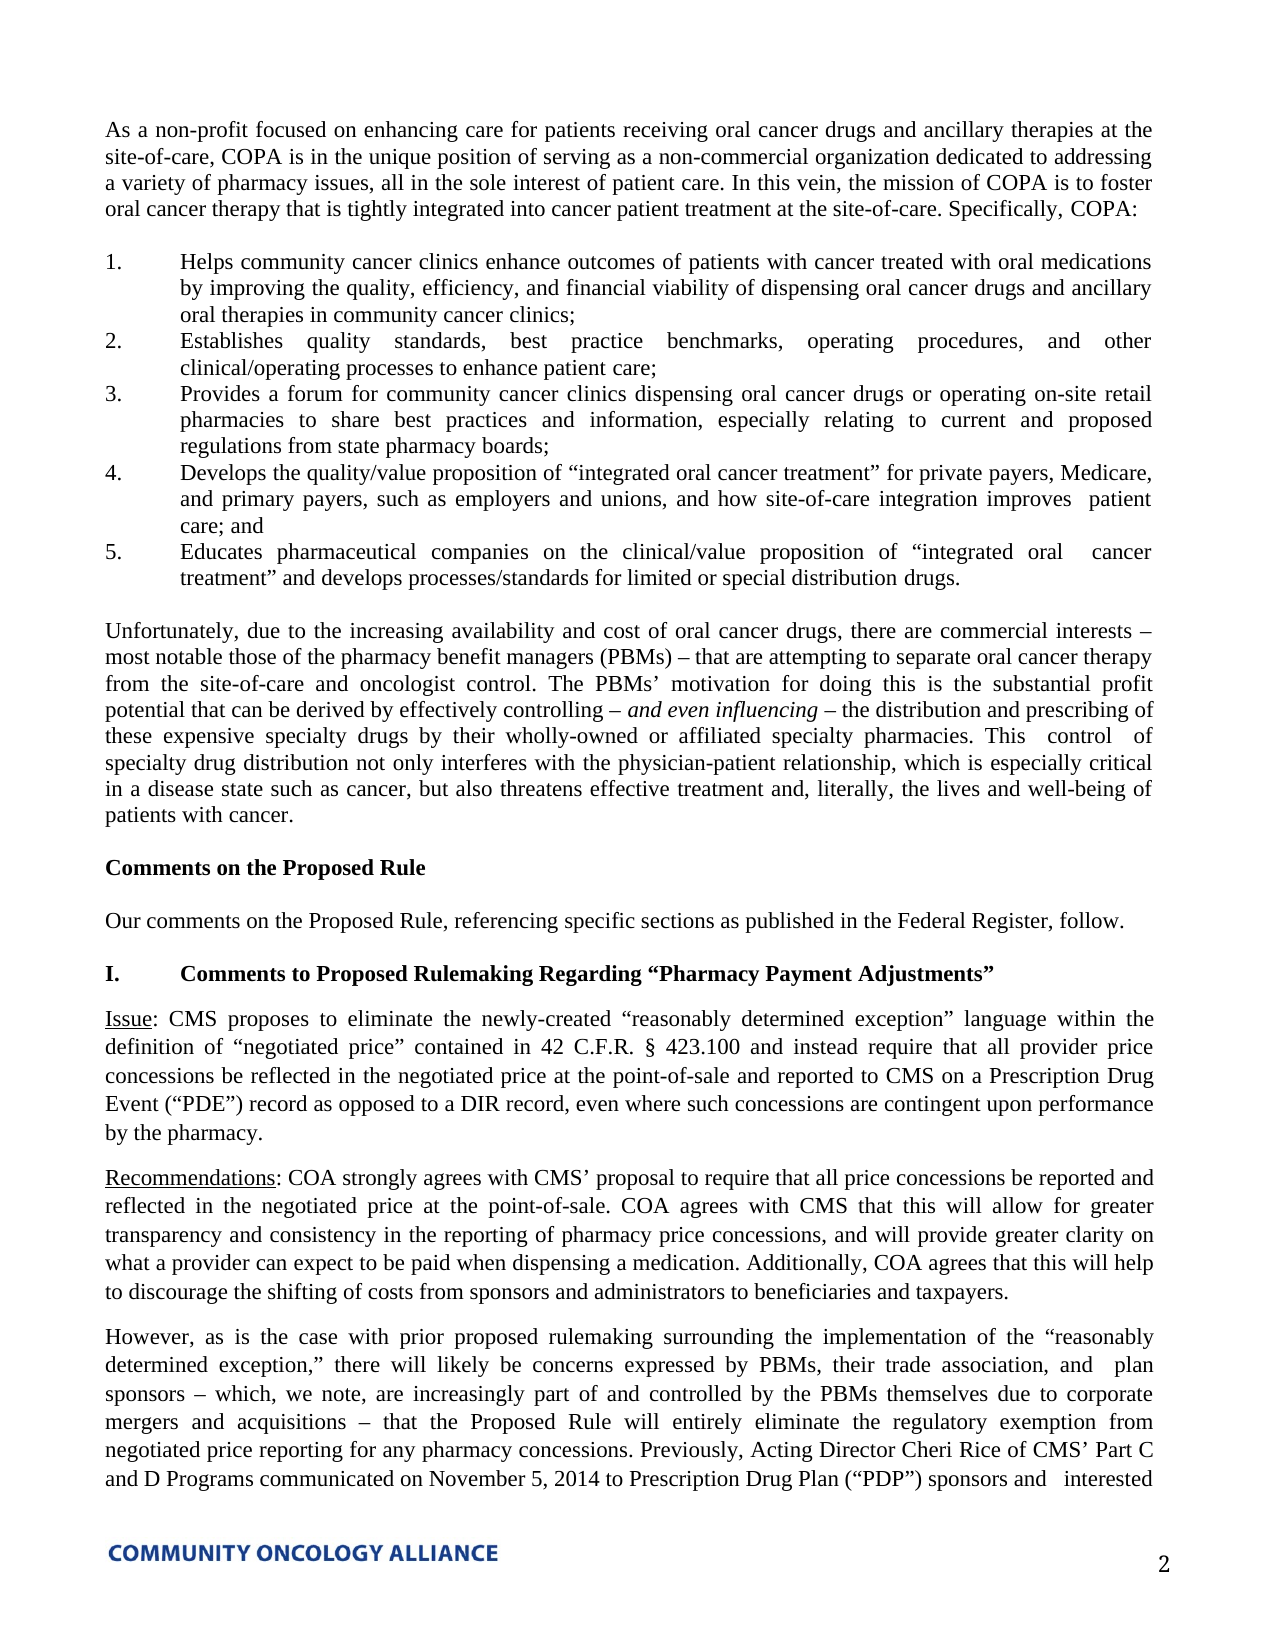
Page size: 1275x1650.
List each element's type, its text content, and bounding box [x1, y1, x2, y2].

subtitle Comments to Proposed Rulemaking Regarding “Pharmacy Payment Adjustments” [105, 960, 1181, 986]
subtitle Comments on the Proposed Rule [105, 854, 1181, 881]
subtitle As a non-profit focused on enhancing care for patients receiving oral cancer drugs and ancillary therapies at the site-of-care, COPA is in the unique position of serving as a non-commercial organization dedicated to addressing a variety of pharmacy issues, all in the sole interest of patient care. In this vein, the mission of COPA is to foster oral cancer therapy that is tightly integrated into cancer patient treatment at the site-of-care. Specifically, COPA: [105, 116, 1154, 222]
subtitle Provides a forum for community cancer clinics dispensing oral cancer drugs or operating on-site retail pharmacies to share best practices and information, especially relating to current and proposed regulations from state pharmacy boards; [105, 380, 1154, 459]
subtitle Recommendations: COA strongly agrees with CMS’ proposal to require that all price concessions be reported and reflected in the negotiated price at the point-of-sale. COA agrees with CMS that this will allow for greater transparency and consistency in the reporting of pharmacy price concessions, and will provide greater clarity on what a provider can expect to be paid when dispensing a medication. Additionally, COA agrees that this will help to discourage the shifting of costs from sponsors and administrators to beneficiaries and taxpayers. [105, 1164, 1156, 1304]
subtitle Issue: CMS proposes to eliminate the newly-created “reasonably determined exception” language within the definition of “negotiated price” contained in 42 C.F.R. § 423.100 and instead require that all provider price concessions be reflected in the negotiated price at the point-of-sale and reported to CMS on a Prescription Drug Event (“PDE”) record as opposed to a DIR record, even where such concessions are contingent upon performance by the pharmacy. [105, 1005, 1156, 1145]
subtitle Helps community cancer clinics enhance outcomes of patients with cancer treated with oral medications by improving the quality, efficiency, and financial viability of dispensing oral cancer drugs and ancillary oral therapies in community cancer clinics; [105, 248, 1154, 327]
picture [105, 1537, 501, 1567]
subtitle Educates pharmaceutical companies on the clinical/value proposition of “integrated oral cancer treatment” and develops processes/standards for limited or special distribution drugs. [105, 538, 1153, 591]
subtitle Unfortunately, due to the increasing availability and cost of oral cancer drugs, there are commercial interests – most notable those of the pharmacy benefit managers (PBMs) – that are attempting to separate oral cancer therapy from the site-of-care and oncologist control. The PBMs’ motivation for doing this is the substantial profit potential that can be derived by effectively controlling – and even influencing – the distribution and prescribing of these expensive specialty drugs by their wholly-owned or affiliated specialty pharmacies. This control of specialty drug distribution not only interferes with the physician-patient relationship, which is especially critical in a disease state such as cancer, but also threatens effective treatment and, literally, the lives and well-being of patients with cancer. [105, 617, 1154, 828]
subtitle Our comments on the Proposed Rule, referencing specific sections as published in the Federal Register, follow. [105, 907, 1181, 933]
subtitle Develops the quality/value proposition of “integrated oral cancer treatment” for private payers, Medicare, and primary payers, such as employers and unions, and how site-of-care integration improves patient care; and [105, 459, 1154, 538]
subtitle Establishes quality standards, best practice benchmarks, operating procedures, and other clinical/operating processes to enhance patient care; [105, 327, 1153, 380]
subtitle However, as is the case with prior proposed rulemaking surrounding the implementation of the “reasonably determined exception,” there will likely be concerns expressed by PBMs, their trade association, and plan sponsors – which, we note, are increasingly part of and controlled by the PBMs themselves due to corporate mergers and acquisitions – that the Proposed Rule will entirely eliminate the regulatory exemption from negotiated price reporting for any pharmacy concessions. Previously, Acting Director Cheri Rice of CMS’ Part C and D Programs communicated on November 5, 2014 to Prescription Drug Plan (“PDP”) sponsors and interested [105, 1323, 1156, 1491]
